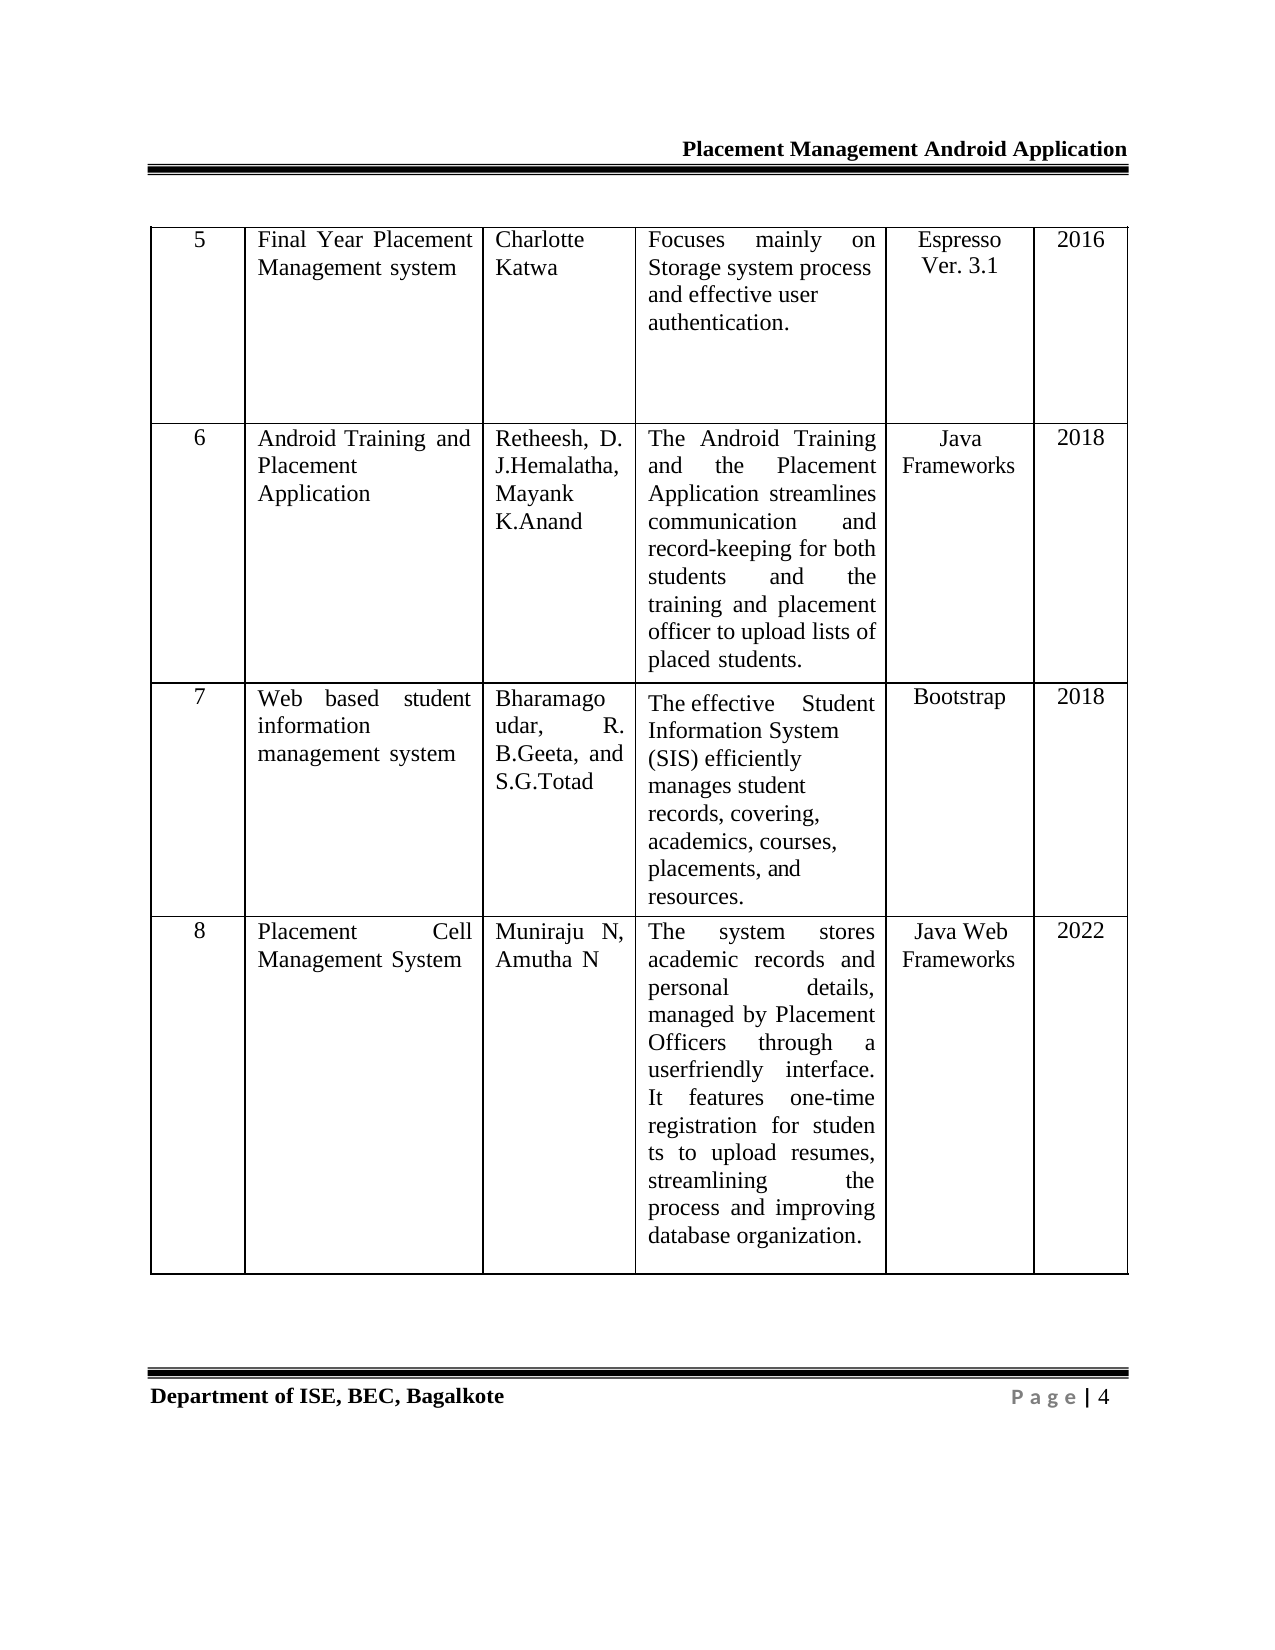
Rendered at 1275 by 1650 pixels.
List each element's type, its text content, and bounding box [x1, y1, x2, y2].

table_cell The system stores academic records and personal details, managed by Placement Officers through a userfriendly interface. It features one-time registration for studen ts to upload resumes, streamlining the process and improving database organization. [636, 917, 885, 1273]
table_cell Java Web Frameworks [887, 917, 1033, 1273]
table_header Charlotte Katwa [484, 228, 635, 422]
table_cell The effective Student Information System (SIS) efficiently manages student records, covering, academics, courses, placements, and resources. [636, 684, 885, 916]
table_header Espresso Ver. 3.1 [887, 228, 1033, 422]
table_cell Java Frameworks [887, 424, 1033, 682]
table_cell Bootstrap [887, 684, 1033, 916]
table_header Focuses mainly on Storage system process and effective user authentication. [636, 228, 885, 422]
table_cell Web based student information management system [246, 684, 482, 916]
table_cell Bharamago udar, R. B.Geeta, and S.G.Totad [484, 684, 635, 916]
table_cell 7 [152, 684, 244, 916]
table_cell Muniraju N, Amutha N [484, 917, 635, 1273]
table_cell 8 [152, 917, 244, 1273]
table_cell 2018 [1035, 424, 1127, 682]
table_cell 2018 [1035, 684, 1127, 916]
table_cell Placement Cell Management System [246, 917, 482, 1273]
table_header 2016 [1035, 228, 1127, 422]
table_cell 6 [152, 424, 244, 682]
table_cell The Android Training and the Placement Application streamlines communication and record-keeping for both students and the training and placement officer to upload lists of placed students. [636, 424, 885, 682]
table_cell Android Training and Placement Application [246, 424, 482, 682]
table_header 5 [152, 228, 244, 422]
table_header Final Year Placement Management system [246, 228, 482, 422]
table_cell 2022 [1035, 917, 1127, 1273]
table_cell Retheesh, D. J.Hemalatha, Mayank K.Anand [484, 424, 635, 682]
